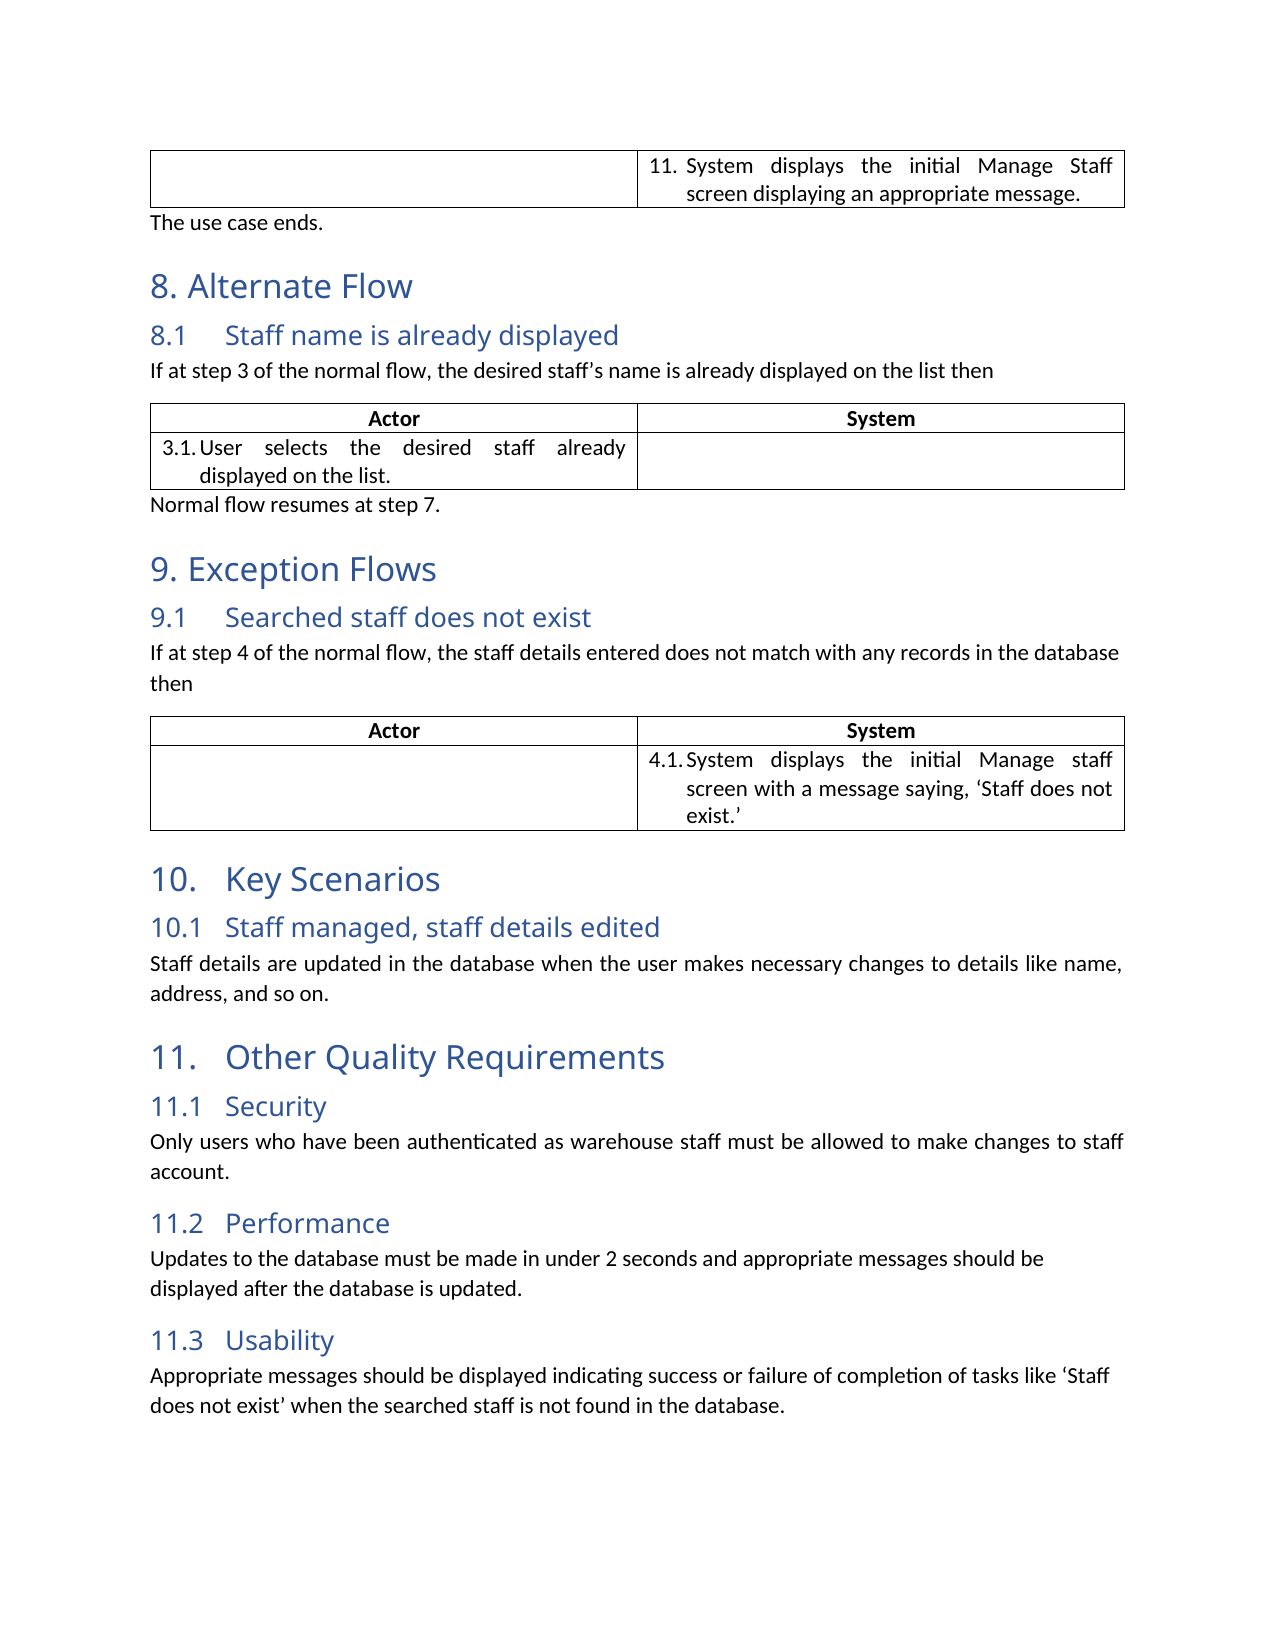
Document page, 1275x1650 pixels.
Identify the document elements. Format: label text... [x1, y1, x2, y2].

table_cell [151, 746, 637, 830]
table_header Actor [151, 404, 637, 432]
subtitle Staff managed, staff details edited [150, 909, 1125, 946]
subtitle Exception Flows [150, 546, 1125, 591]
text If at step 3 of the normal flow, the desired staff’s name is already displayed on the list then [150, 356, 1125, 384]
table_header System [638, 404, 1124, 432]
subtitle Key Scenarios [150, 856, 1125, 901]
subtitle Alternate Flow [150, 263, 1125, 309]
table_cell User selects the desired staff already displayed on the list. [151, 433, 637, 489]
subtitle Staff name is already displayed [150, 316, 1125, 353]
text The use case ends. [150, 208, 1125, 236]
subtitle Usability [150, 1321, 1125, 1358]
table_header System [638, 717, 1124, 744]
table_cell [151, 151, 637, 207]
text If at step 4 of the normal flow, the staff details entered does not match with any records in the database then [150, 638, 1125, 697]
subtitle Performance [150, 1204, 1125, 1241]
table_cell System displays the initial Manage Staff screen displaying an appropriate message. [638, 151, 1124, 207]
text Staff details are updated in the database when the user makes necessary changes to details like name, address, and so on. [150, 949, 1125, 1007]
table_cell [638, 433, 1124, 489]
text Updates to the database must be made in under 2 seconds and appropriate messages should be displayed after the database is updated. [150, 1244, 1125, 1302]
table_cell System displays the initial Manage staff screen with a message saying, ‘Staff does not exist.’ [638, 746, 1124, 830]
subtitle Other Quality Requirements [150, 1034, 1125, 1079]
table_header Actor [151, 717, 637, 744]
subtitle Searched staff does not exist [150, 599, 1125, 636]
text Appropriate messages should be displayed indicating success or failure of completion of tasks like ‘Staff does not exist’ when the searched staff is not found in the database. [150, 1361, 1125, 1419]
subtitle Security [150, 1087, 1125, 1124]
text Normal flow resumes at step 7. [150, 490, 1125, 518]
text Only users who have been authenticated as warehouse staff must be allowed to make changes to staff account. [150, 1127, 1125, 1185]
